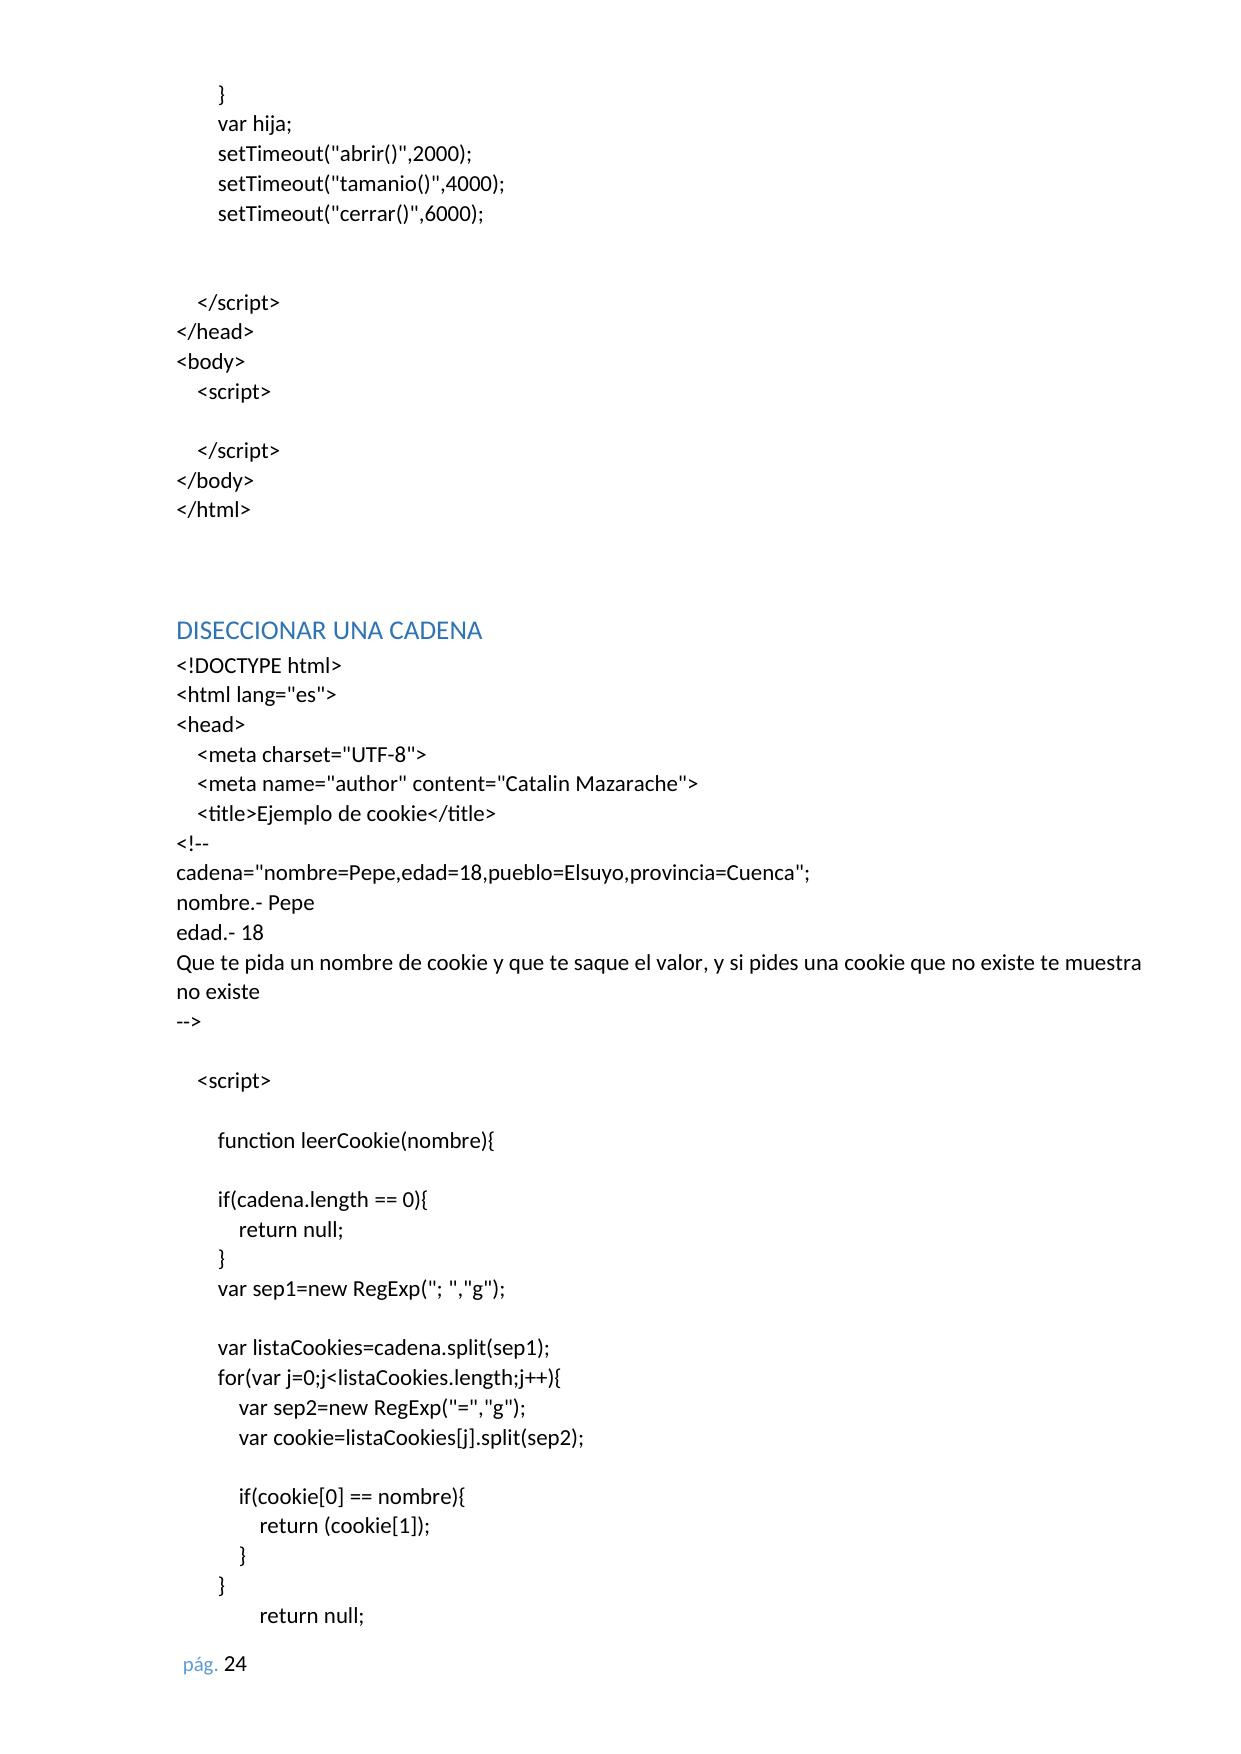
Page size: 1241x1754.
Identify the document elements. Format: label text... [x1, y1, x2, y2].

text setTimeout("abrir()",2000); [176, 138, 1186, 167]
text <body> [176, 345, 1186, 375]
text for(var j=0;j<listaCookies.length;j++){ [176, 1362, 1186, 1391]
text var sep2=new RegExp("=","g"); [176, 1391, 1186, 1421]
text } [176, 1569, 1186, 1599]
text <title>Ejemplo de cookie</title> [176, 797, 1186, 827]
text var cookie=listaCookies[j].split(sep2); [176, 1421, 1186, 1451]
text nombre.- Pepe [176, 887, 1186, 916]
text } [176, 1243, 1186, 1272]
text <meta name="author" content="Catalin Mazarache"> [176, 768, 1186, 797]
text var sep1=new RegExp("; ","g"); [176, 1272, 1186, 1302]
text setTimeout("cerrar()",6000); [176, 197, 1186, 227]
text <meta charset="UTF-8"> [176, 738, 1186, 768]
text setTimeout("tamanio()",4000); [176, 167, 1186, 197]
subtitle DISECCIONAR UNA CADENA [176, 613, 1186, 646]
text <html lang="es"> [176, 679, 1186, 708]
text no existe [176, 976, 1186, 1005]
text var hija; [176, 108, 1186, 138]
text </script> [176, 434, 1186, 464]
text --> [176, 1005, 1186, 1035]
text edad.- 18 [176, 916, 1186, 946]
text <!-- [176, 827, 1186, 857]
text Que te pida un nombre de cookie y que te saque el valor, y si pides una cookie que no existe te muestra [176, 946, 1186, 976]
text } [176, 78, 1186, 108]
text var listaCookies=cadena.split(sep1); [176, 1332, 1186, 1362]
text return null; [176, 1599, 1186, 1629]
text <script> [176, 1065, 1186, 1094]
text </head> [176, 316, 1186, 345]
text </body> [176, 464, 1186, 494]
text <head> [176, 708, 1186, 738]
text </script> [176, 286, 1186, 316]
text return (cookie[1]); [176, 1510, 1186, 1540]
text cadena="nombre=Pepe,edad=18,pueblo=Elsuyo,provincia=Cuenca"; [176, 857, 1186, 887]
text } [176, 1540, 1186, 1569]
text return null; [176, 1213, 1186, 1243]
text if(cookie[0] == nombre){ [176, 1480, 1186, 1510]
text <!DOCTYPE html> [176, 649, 1186, 679]
text </html> [176, 494, 1186, 523]
text <script> [176, 375, 1186, 405]
text if(cadena.length == 0){ [176, 1183, 1186, 1213]
text function leerCookie(nombre){ [176, 1124, 1186, 1154]
